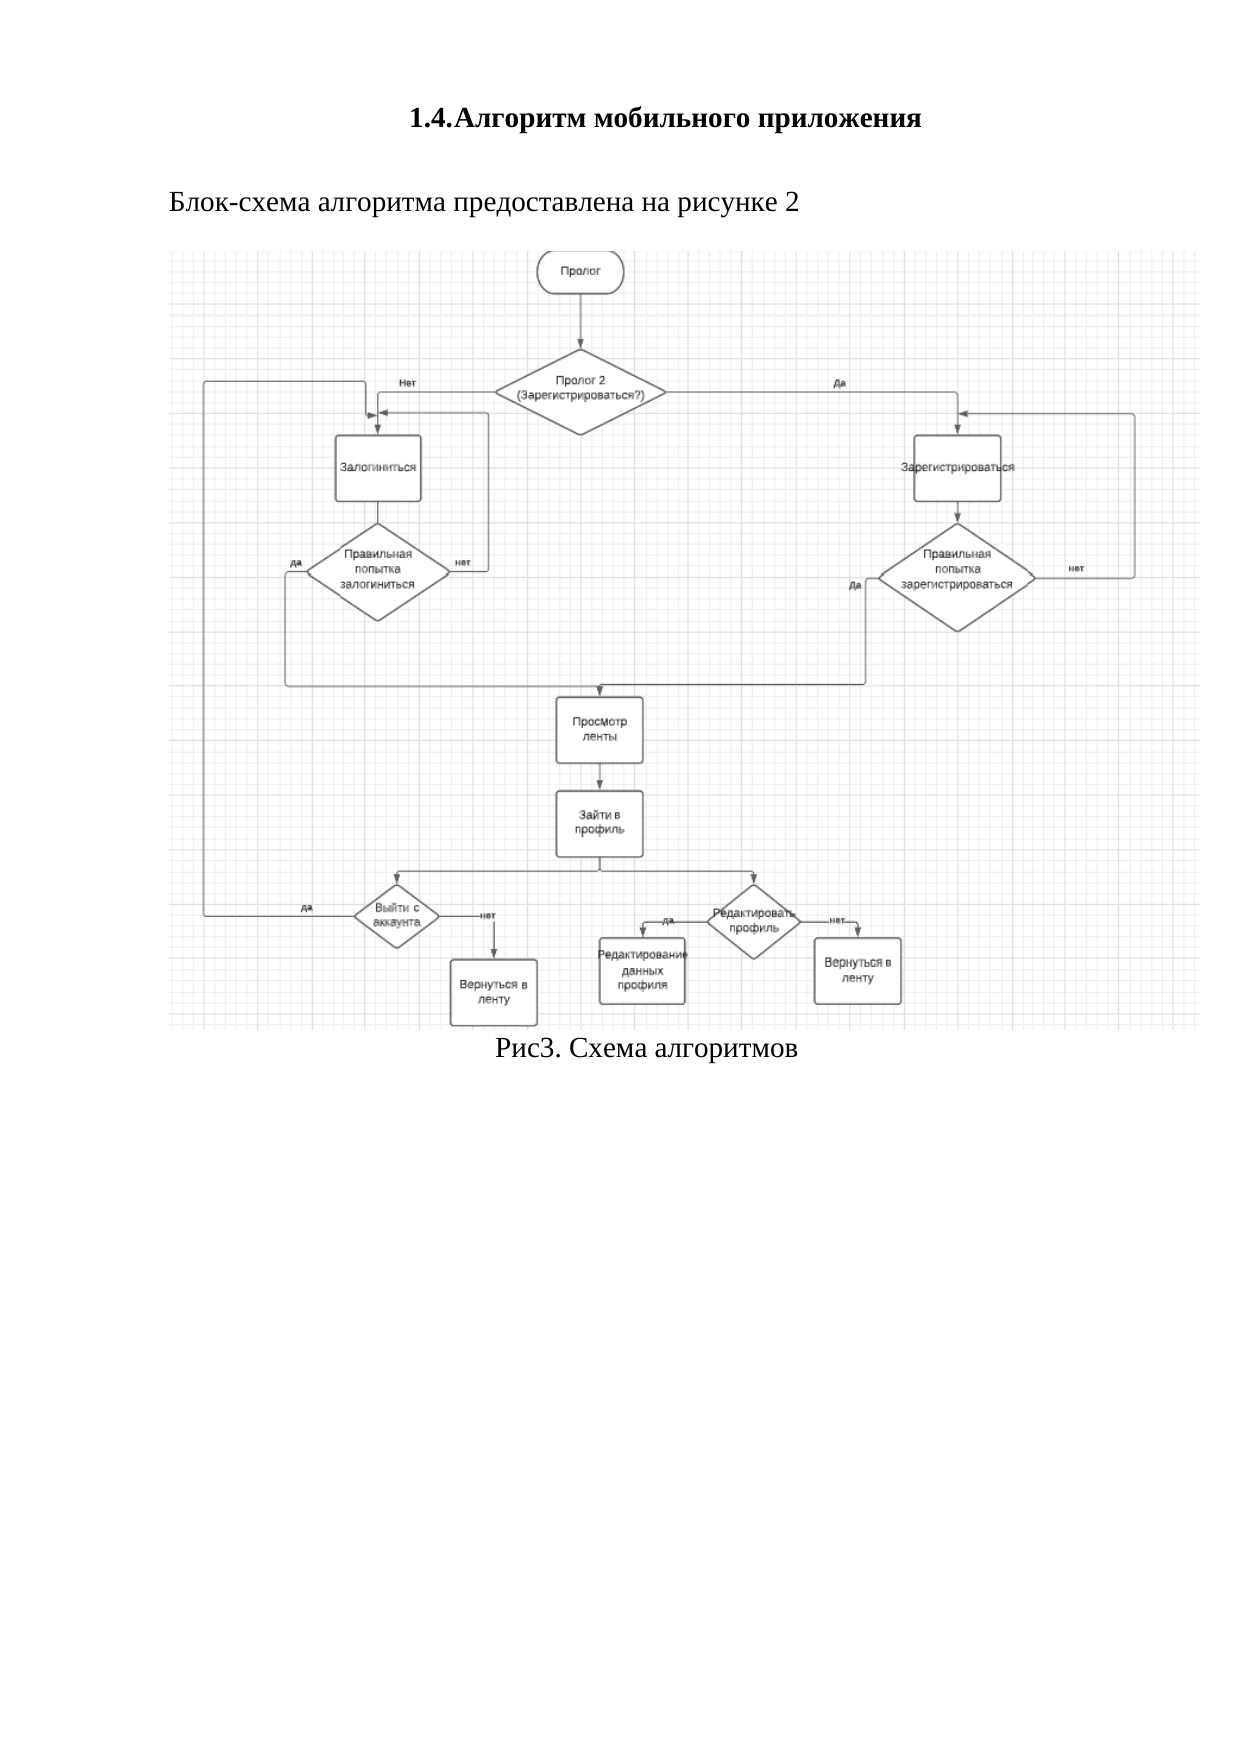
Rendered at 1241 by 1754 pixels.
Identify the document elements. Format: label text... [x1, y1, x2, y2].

picture [168, 251, 1200, 1030]
subtitle Алгоритм мобильного приложения [169, 100, 1162, 133]
text Рис3. Схема алгоритмов [131, 1030, 1162, 1063]
text Блок-схема алгоритма предоставлена на рисунке 2 [131, 184, 1162, 217]
